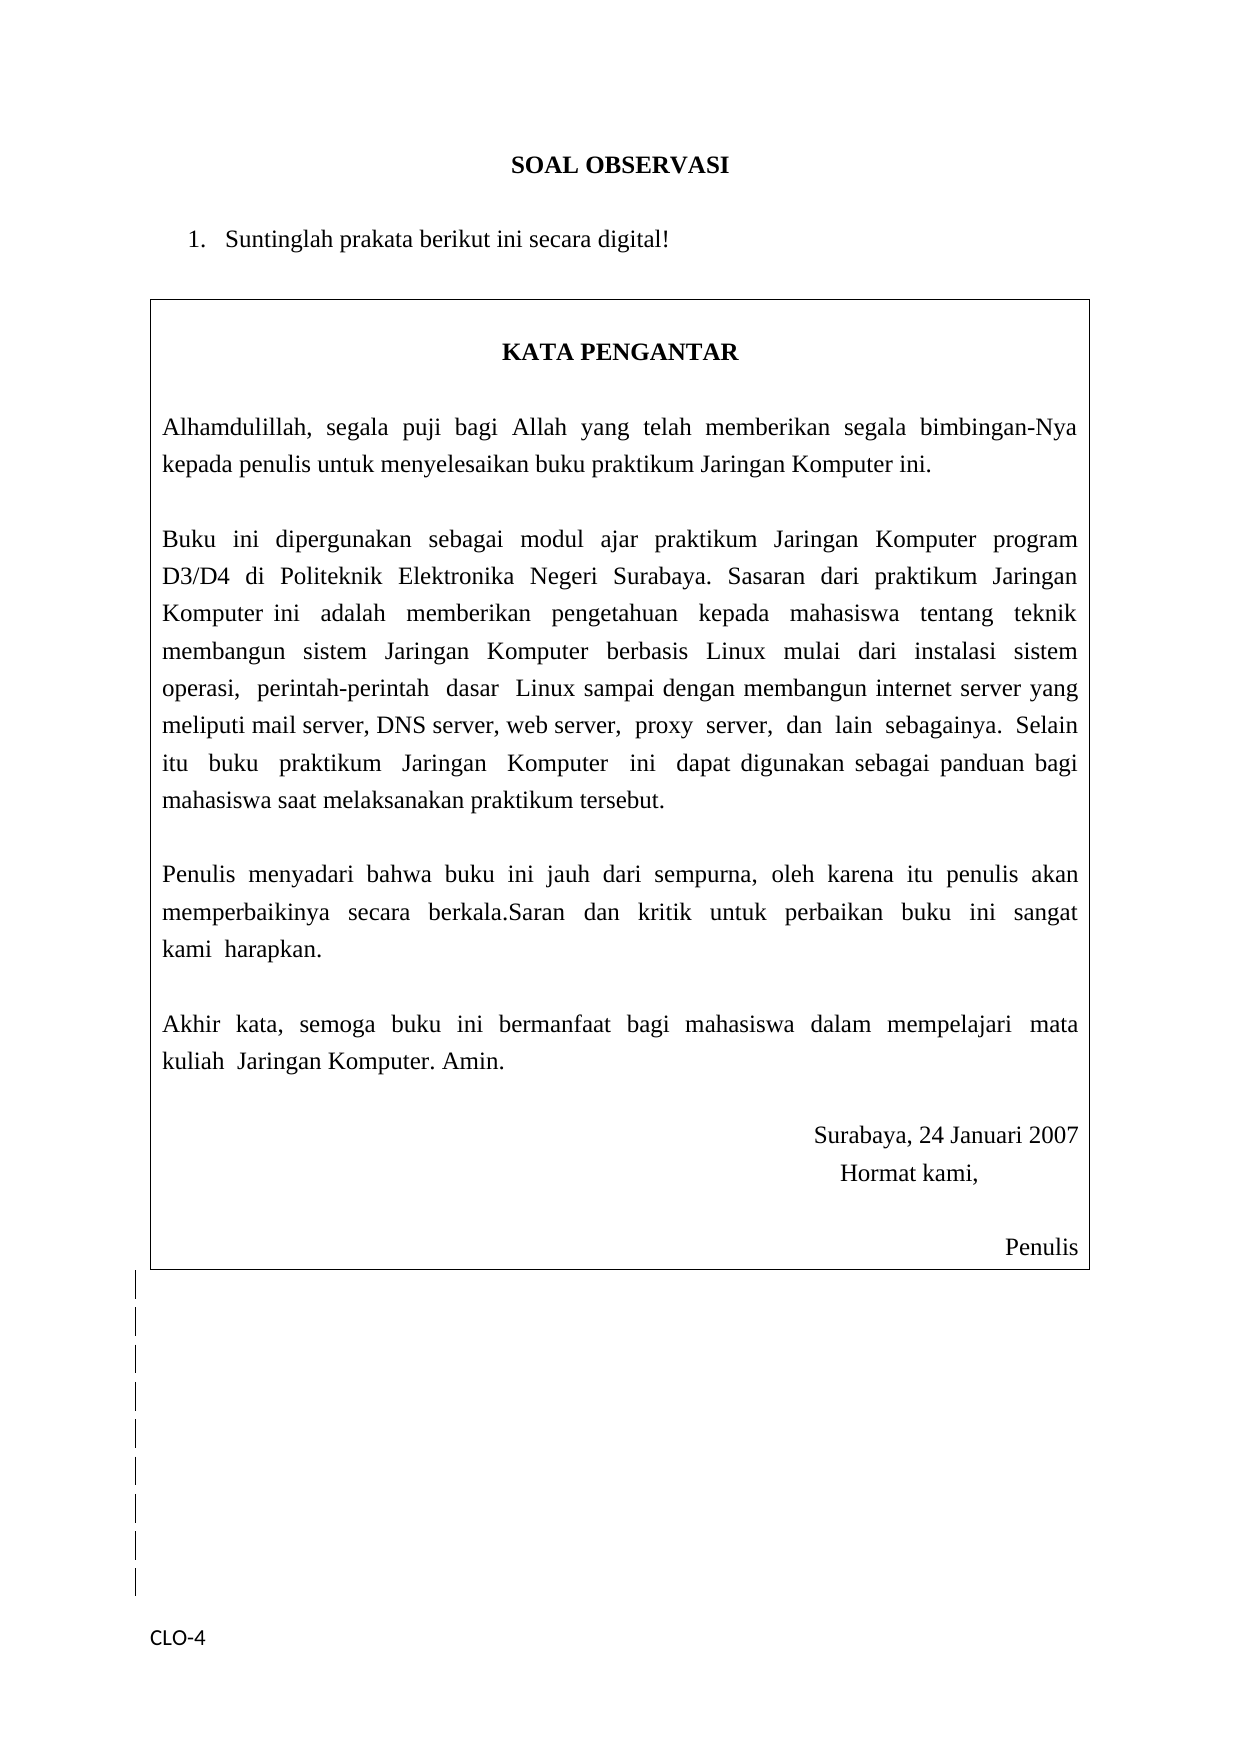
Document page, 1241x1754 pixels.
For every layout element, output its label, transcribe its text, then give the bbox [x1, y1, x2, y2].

table_header KATA PENGANTAR Alhamdulillah, segala puji bagi Allah yang telah memberikan segala bimbingan-Nya kepada penulis untuk menyelesaikan buku praktikum Jaringan Komputer ini. Buku ini dipergunakan sebagai modul ajar praktikum Jaringan Komputer program D3/D4 di Politeknik Elektronika Negeri Surabaya. Sasaran dari praktikum Jaringan Komputer ini adalah memberikan pengetahuan kepada mahasiswa tentang teknik membangun sistem Jaringan Komputer berbasis Linux mulai dari instalasi sistem operasi, perintah-perintah dasar Linux sampai dengan membangun internet server yang meliputi mail server, DNS server, web server, proxy server, dan lain sebagainya. Selain itu buku praktikum Jaringan Komputer ini dapat digunakan sebagai panduan bagi mahasiswa saat melaksanakan praktikum tersebut. Penulis menyadari bahwa buku ini jauh dari sempurna, oleh karena itu penulis akan memperbaikinya secara berkala.Saran dan kritik untuk perbaikan buku ini sangat kami harapkan. Akhir kata, semoga buku ini bermanfaat bagi mahasiswa dalam mempelajari mata kuliah Jaringan Komputer. Amin. Surabaya, 24 Januari 2007 Hormat kami, Penulis [151, 300, 1089, 1269]
list Suntinglah prakata berikut ini secara digital! [187, 224, 1090, 253]
text SOAL OBSERVASI [150, 150, 1090, 179]
